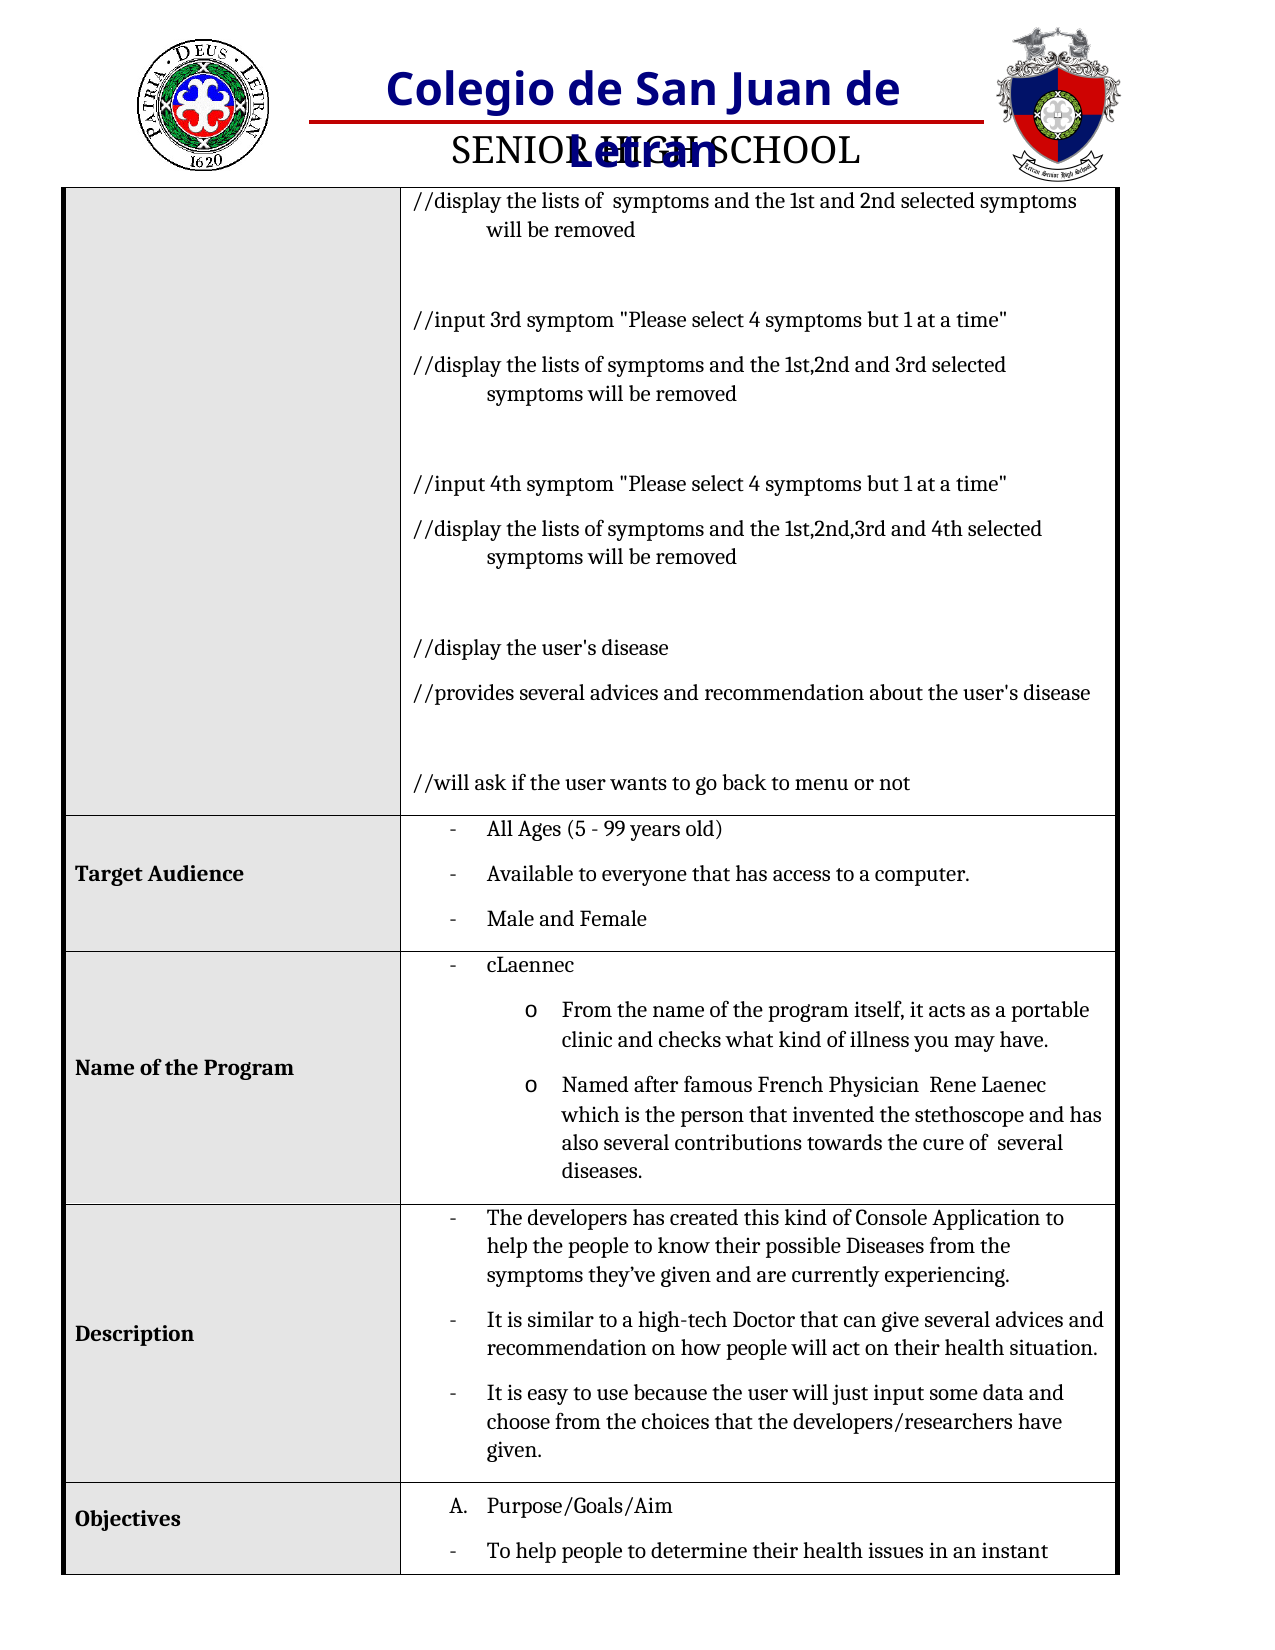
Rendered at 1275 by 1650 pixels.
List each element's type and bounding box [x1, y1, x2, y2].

picture [137, 39, 269, 171]
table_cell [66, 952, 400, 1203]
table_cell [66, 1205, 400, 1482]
picture [982, 25, 1135, 182]
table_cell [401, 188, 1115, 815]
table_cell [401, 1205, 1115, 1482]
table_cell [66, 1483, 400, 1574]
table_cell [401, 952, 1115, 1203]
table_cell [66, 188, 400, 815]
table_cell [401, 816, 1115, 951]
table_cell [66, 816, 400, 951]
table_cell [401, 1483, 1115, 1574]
